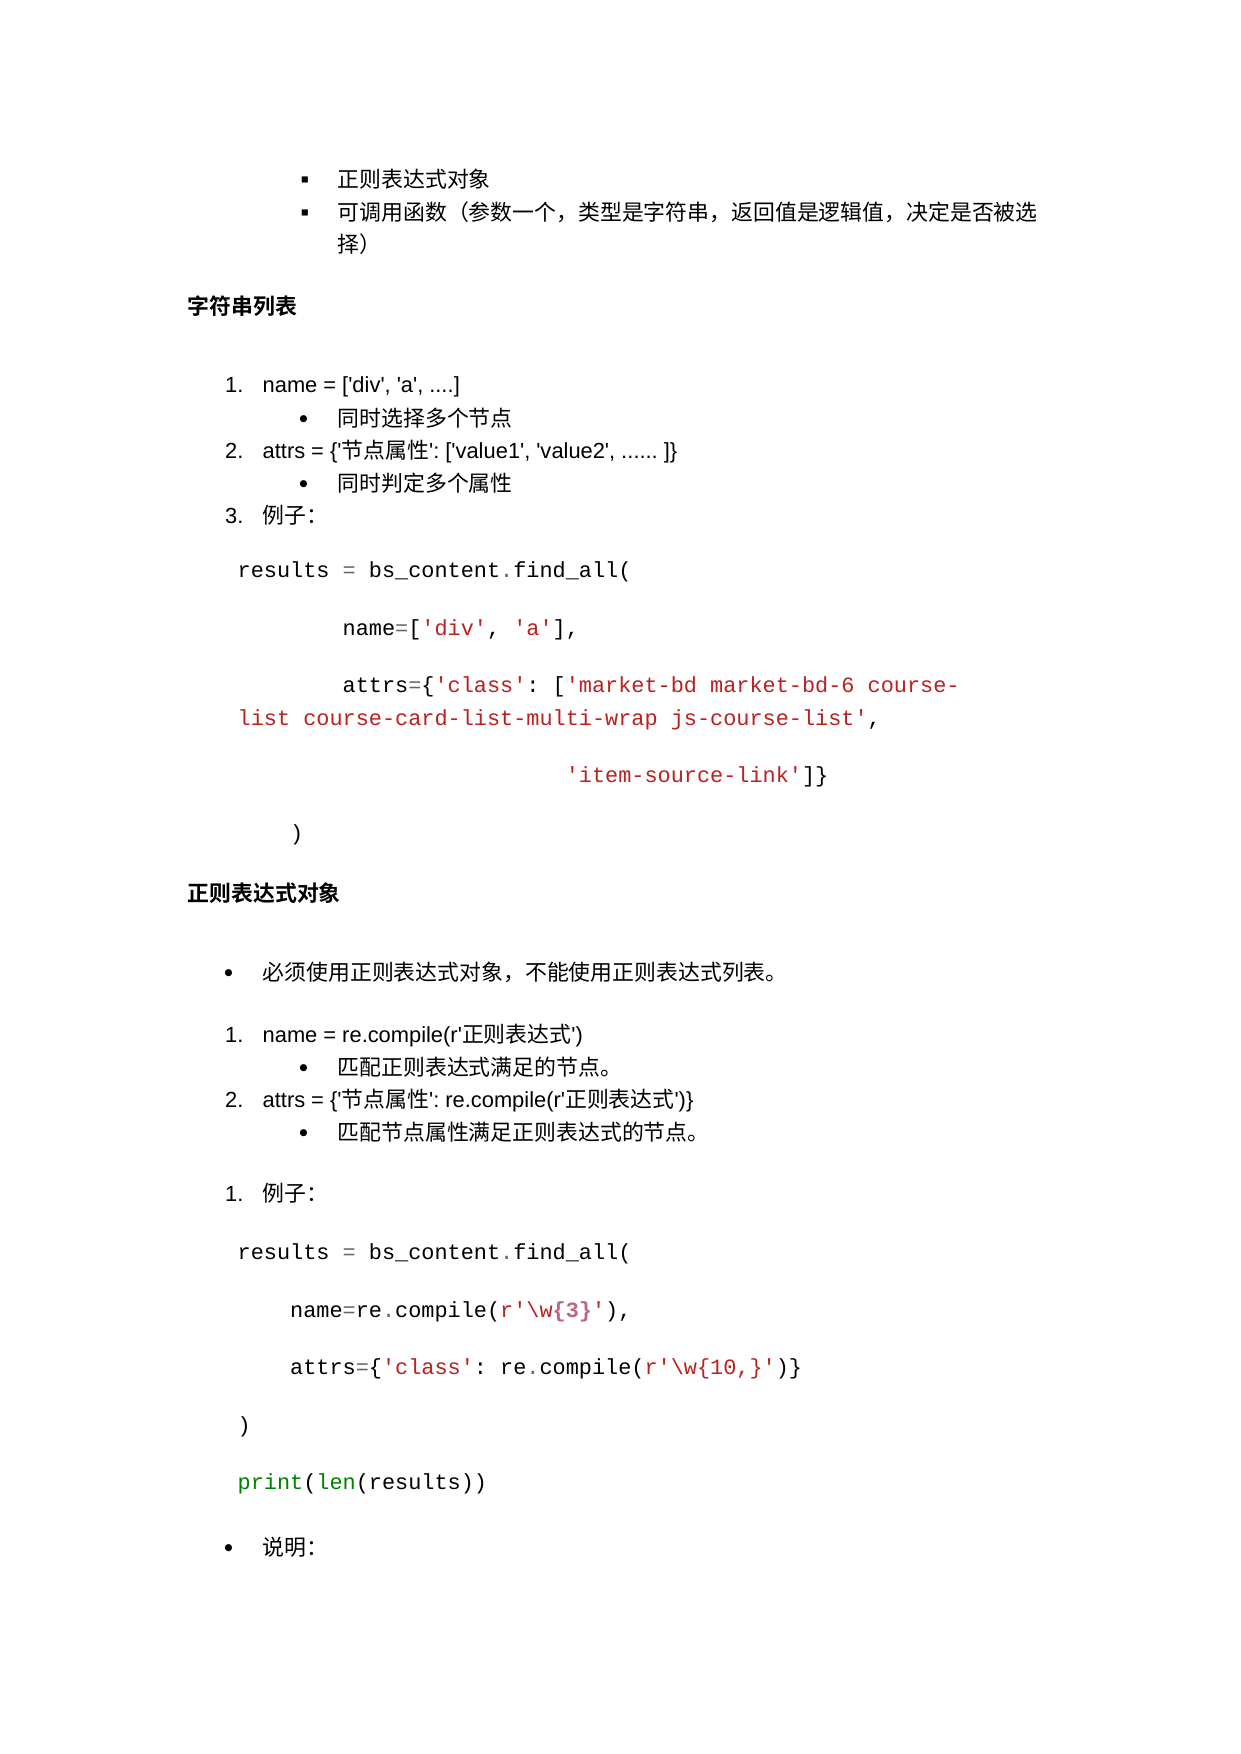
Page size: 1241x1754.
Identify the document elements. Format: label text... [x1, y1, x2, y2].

list 匹配节点属性满足正则表达式的节点。 [300, 1114, 1053, 1147]
text ) [237, 1410, 1003, 1442]
text 'item-source-link']} [237, 761, 1003, 793]
text results = bs_content.find_all( [237, 1237, 1003, 1270]
list 同时判定多个属性 [300, 466, 1053, 498]
subtitle 正则表达式对象 [187, 876, 1053, 908]
list 同时选择多个节点 [300, 401, 1053, 433]
list attrs = {'节点属性': ['value1', 'value2', ...... ]} [225, 433, 1053, 466]
list 必须使用正则表达式对象，不能使用正则表达式列表。 [225, 955, 1053, 987]
text name=['div', 'a'], [237, 613, 1003, 646]
list name = re.compile(r'正则表达式') [225, 1017, 1053, 1049]
text attrs={'class': re.compile(r'\w{10,}')} [237, 1352, 1003, 1385]
list name = ['div', 'a', ....] [225, 368, 1053, 401]
list 正则表达式对象 [300, 162, 1053, 194]
list attrs = {'节点属性': re.compile(r'正则表达式')} [225, 1082, 1053, 1114]
text results = bs_content.find_all( [237, 556, 1003, 588]
text name=re.compile(r'\w{3}'), [237, 1295, 1003, 1327]
text attrs={'class': ['market-bd market-bd-6 course-list course-card-list-multi-wrap js-course-list', [237, 671, 1003, 736]
text print(len(results)) [237, 1467, 1003, 1500]
list 可调用函数（参数一个，类型是字符串，返回值是逻辑值，决定是否被选择） [300, 194, 1053, 259]
list 说明： [225, 1529, 1053, 1562]
subtitle 字符串列表 [187, 289, 1053, 321]
list 匹配正则表达式满足的节点。 [300, 1049, 1053, 1082]
list 例子： [225, 1176, 1053, 1208]
list 例子： [225, 498, 1053, 531]
text ) [237, 818, 1003, 851]
